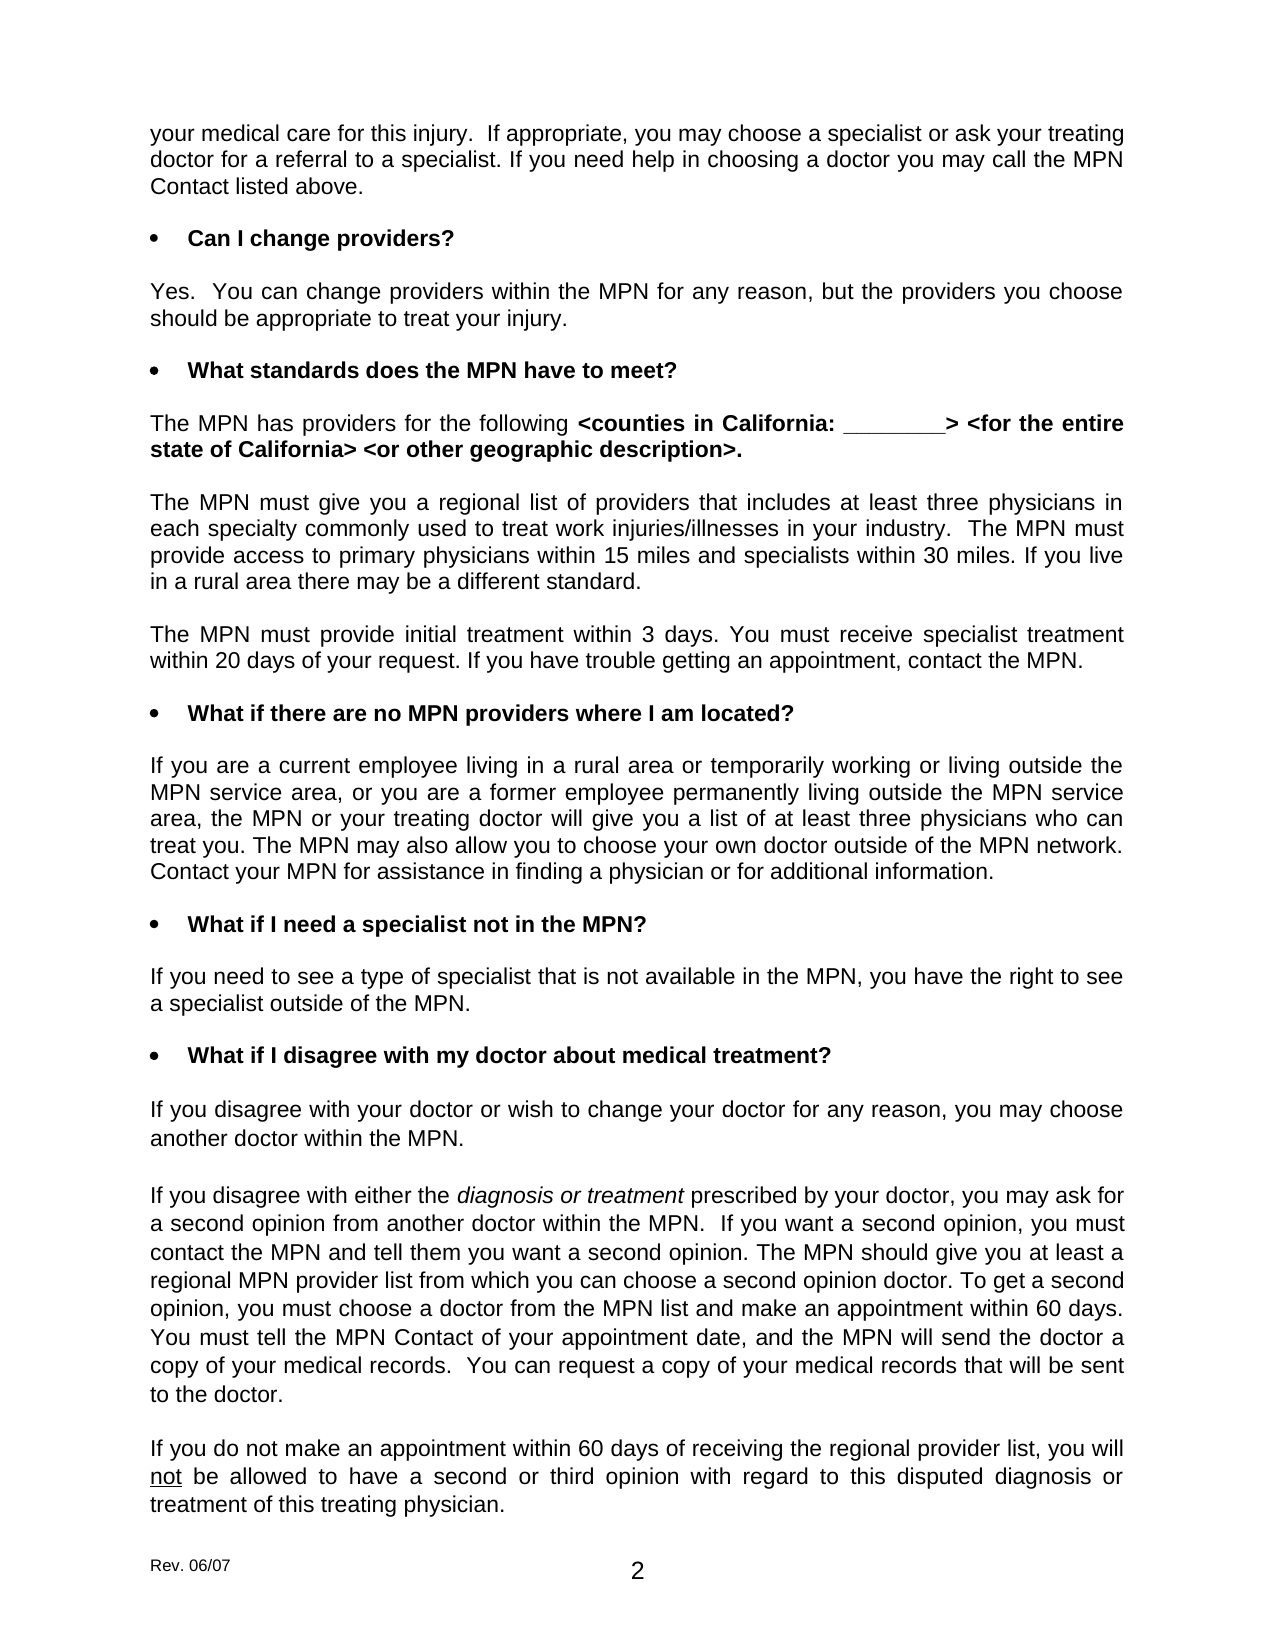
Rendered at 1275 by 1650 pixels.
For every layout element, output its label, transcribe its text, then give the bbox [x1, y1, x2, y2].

text If you disagree with either the diagnosis or treatment prescribed by your doctor, you may ask for a second opinion from another doctor within the MPN. If you want a second opinion, you must contact the MPN and tell them you want a second opinion. The MPN should give you at least a regional MPN provider list from which you can choose a second opinion doctor. To get a second opinion, you must choose a doctor from the MPN list and make an appointment within 60 days. You must tell the MPN Contact of your appointment date, and the MPN will send the doctor a copy of your medical records. You can request a copy of your medical records that will be sent to the doctor. [150, 1180, 1125, 1408]
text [150, 120, 1125, 199]
list What if I disagree with my doctor about medical treatment? [150, 1042, 1125, 1069]
text If you disagree with your doctor or wish to change your doctor for any reason, you may choose another doctor within the MPN. [150, 1095, 1125, 1152]
list What if I need a specialist not in the MPN? [150, 911, 1125, 937]
text Yes. You can change providers within the MPN for any reason, but the providers you choose should be appropriate to treat your injury. [150, 278, 1125, 331]
list What standards does the MPN have to meet? [150, 357, 1125, 383]
text The MPN has providers for the following <counties in : ________> <for the entire state of > <or other geographic description>. [150, 410, 1125, 463]
text If you need to see a type of specialist that is not available in the MPN, you have the right to see a specialist outside of the MPN. [150, 963, 1125, 1016]
text The MPN must provide initial treatment within 3 days. You must receive specialist treatment within 20 days of your request. If you have trouble getting an appointment, contact the MPN. [150, 621, 1125, 673]
text If you do not make an appointment within 60 days of receiving the regional provider list, you will not be allowed to have a second or third opinion with regard to this disputed diagnosis or treatment of this treating physician. [150, 1434, 1125, 1518]
text The MPN must give you a regional list of providers that includes at least three physicians in each specialty commonly used to treat work injuries/illnesses in your industry. The MPN must provide access to primary physicians within 15 miles and specialists within 30 miles. If you live in a rural area there may be a different standard. [150, 489, 1125, 594]
text If you are a current employee living in a rural area or temporarily working or living outside the MPN service area, or you are a former employee permanently living outside the MPN service area, the MPN or your treating doctor will give you a list of at least three physicians who can treat you. The MPN may also allow you to choose your own doctor outside of the MPN network. Contact your MPN for assistance in finding a physician or for additional information. [150, 752, 1125, 884]
list Can I change providers? [150, 225, 1125, 252]
list What if there are no MPN providers where I am located? [150, 700, 1125, 726]
